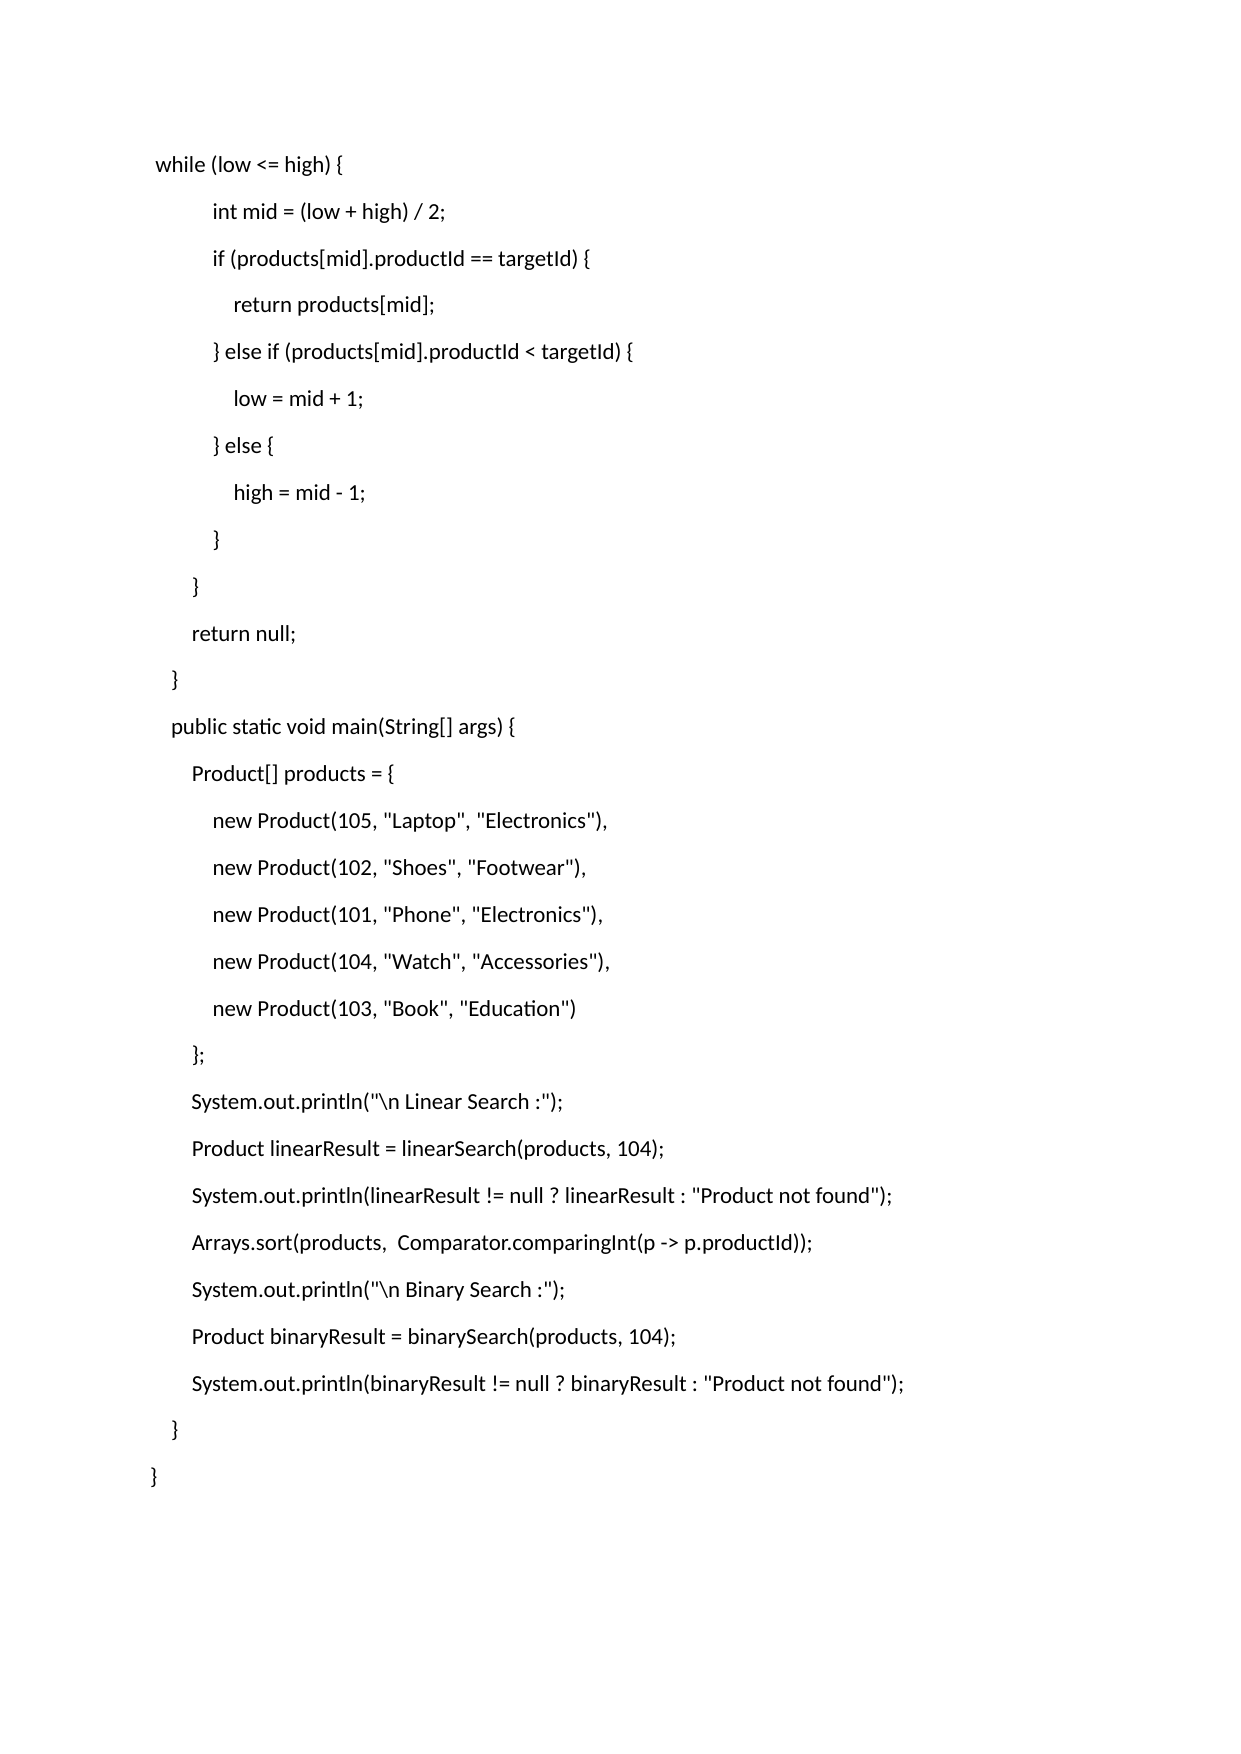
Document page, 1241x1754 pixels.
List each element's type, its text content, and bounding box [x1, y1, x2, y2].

text } [150, 1416, 1090, 1444]
text return null; [150, 619, 1090, 647]
text System.out.println(linearResult != null ? linearResult : "Product not found"); [150, 1181, 1090, 1209]
text new Product(101, "Phone", "Electronics"), [150, 900, 1090, 928]
text return products[mid]; [150, 291, 1090, 319]
text new Product(105, "Laptop", "Electronics"), [150, 806, 1090, 834]
text new Product(104, "Watch", "Accessories"), [150, 947, 1090, 975]
text } [150, 1462, 1090, 1491]
text new Product(102, "Shoes", "Footwear"), [150, 853, 1090, 881]
text System.out.println("\n Binary Search :"); [150, 1275, 1090, 1303]
text new Product(103, "Book", "Education") [150, 994, 1090, 1022]
text Product binaryResult = binarySearch(products, 104); [150, 1322, 1090, 1350]
text Arrays.sort(products, Comparator.comparingInt(p -> p.productId)); [150, 1228, 1090, 1256]
text low = mid + 1; [150, 384, 1090, 412]
text if (products[mid].productId == targetId) { [150, 244, 1090, 272]
text } else { [150, 431, 1090, 459]
text Product linearResult = linearSearch(products, 104); [150, 1134, 1090, 1162]
text System.out.println(binaryResult != null ? binaryResult : "Product not found"); [150, 1369, 1090, 1397]
text }; [150, 1041, 1090, 1069]
text int mid = (low + high) / 2; [150, 197, 1090, 225]
text System.out.println("\n Linear Search :"); [150, 1087, 1090, 1116]
text high = mid - 1; [150, 478, 1090, 506]
text } [150, 525, 1090, 553]
text public static void main(String[] args) { [150, 712, 1090, 741]
text } [150, 666, 1090, 694]
text while (low <= high) { [150, 150, 1090, 178]
text } [150, 572, 1090, 600]
text Product[] products = { [150, 759, 1090, 787]
text } else if (products[mid].productId < targetId) { [150, 337, 1090, 366]
